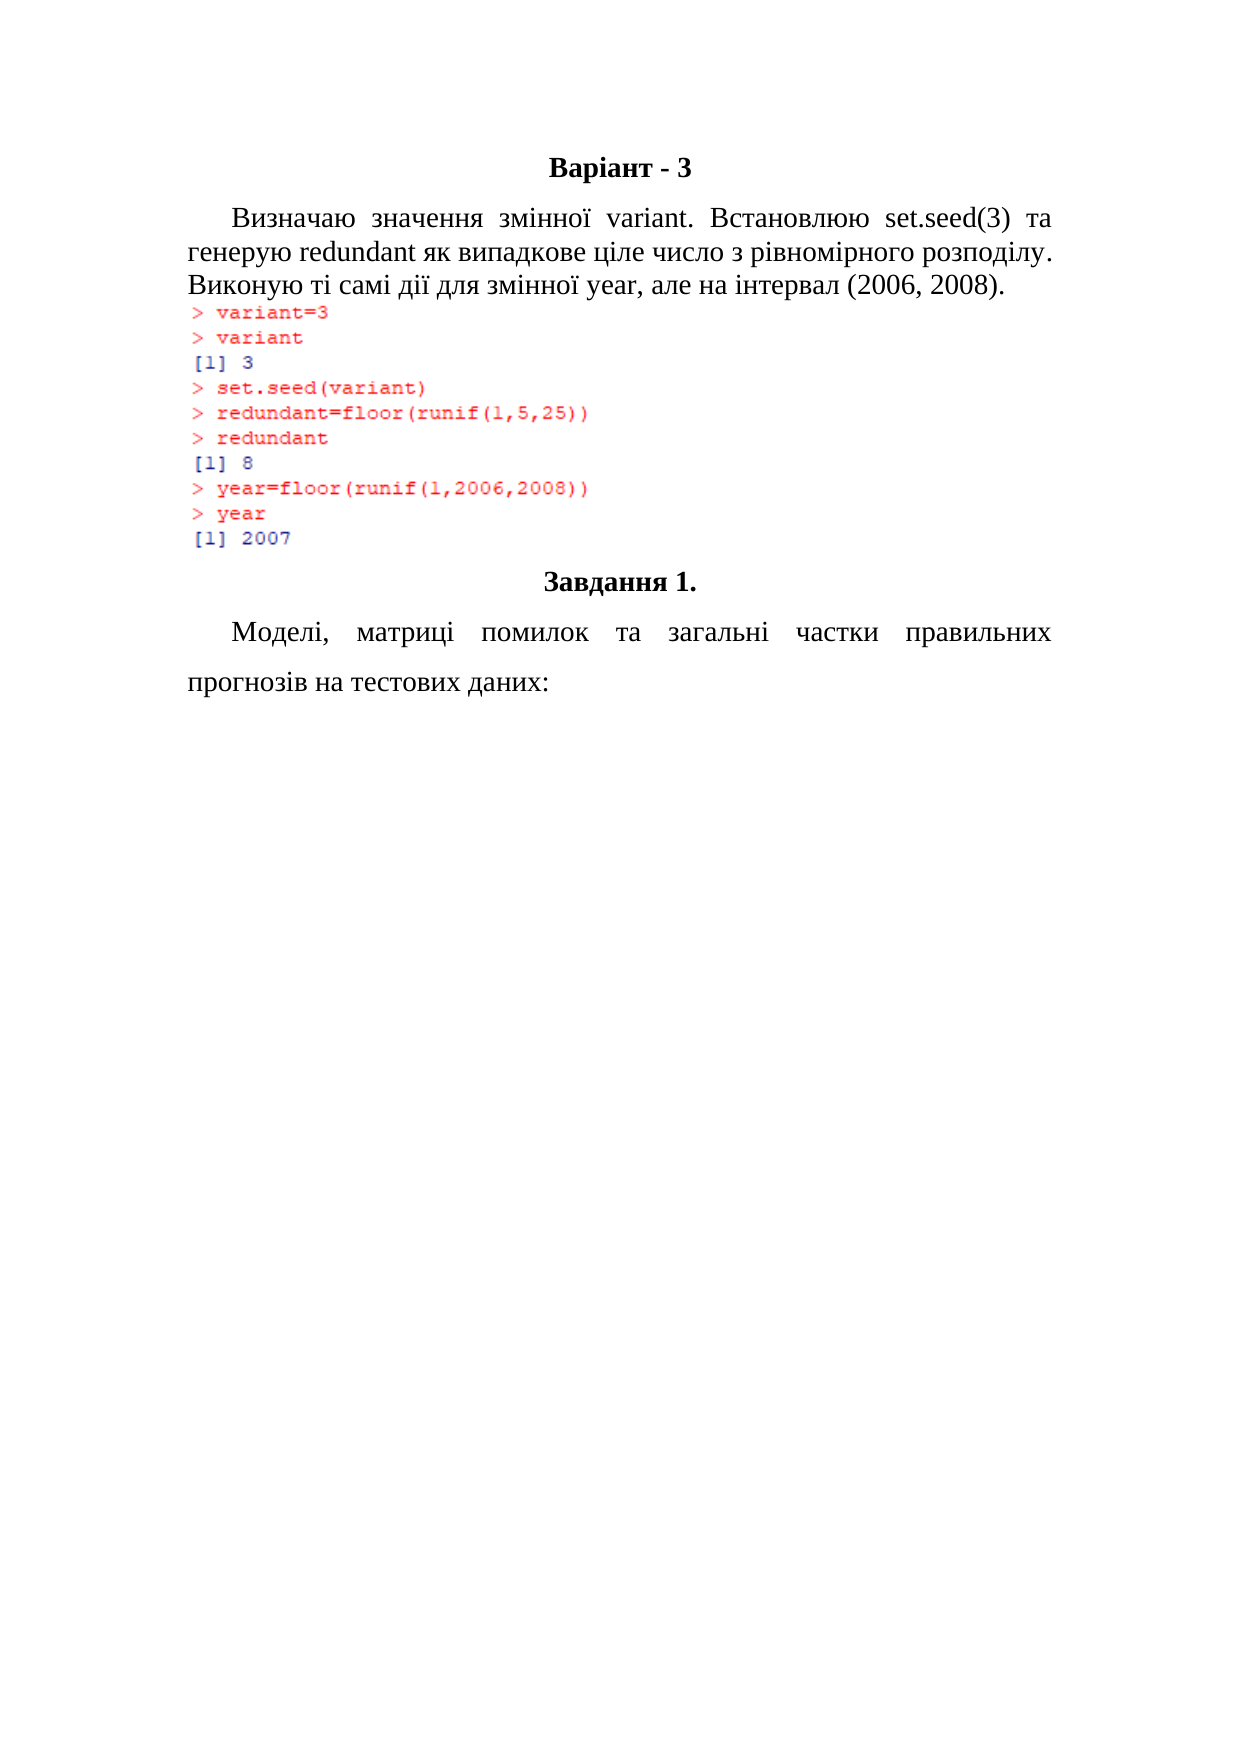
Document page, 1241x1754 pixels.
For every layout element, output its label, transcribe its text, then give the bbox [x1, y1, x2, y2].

text Варіант - 3 [187, 150, 1053, 183]
text Завдання 1. [187, 564, 1053, 597]
picture [187, 301, 611, 551]
text Визначаю значення змінної variant. Встановлюю set.seed(3) та генерую redundant як випадкове ціле число з рівномірного розподілу. Виконую ті самі дії для змінної year, але на інтервал (2006, 2008). [187, 200, 1053, 301]
text Моделі, матриці помилок та загальні частки правильних прогнозів на тестових даних: [187, 614, 1053, 736]
